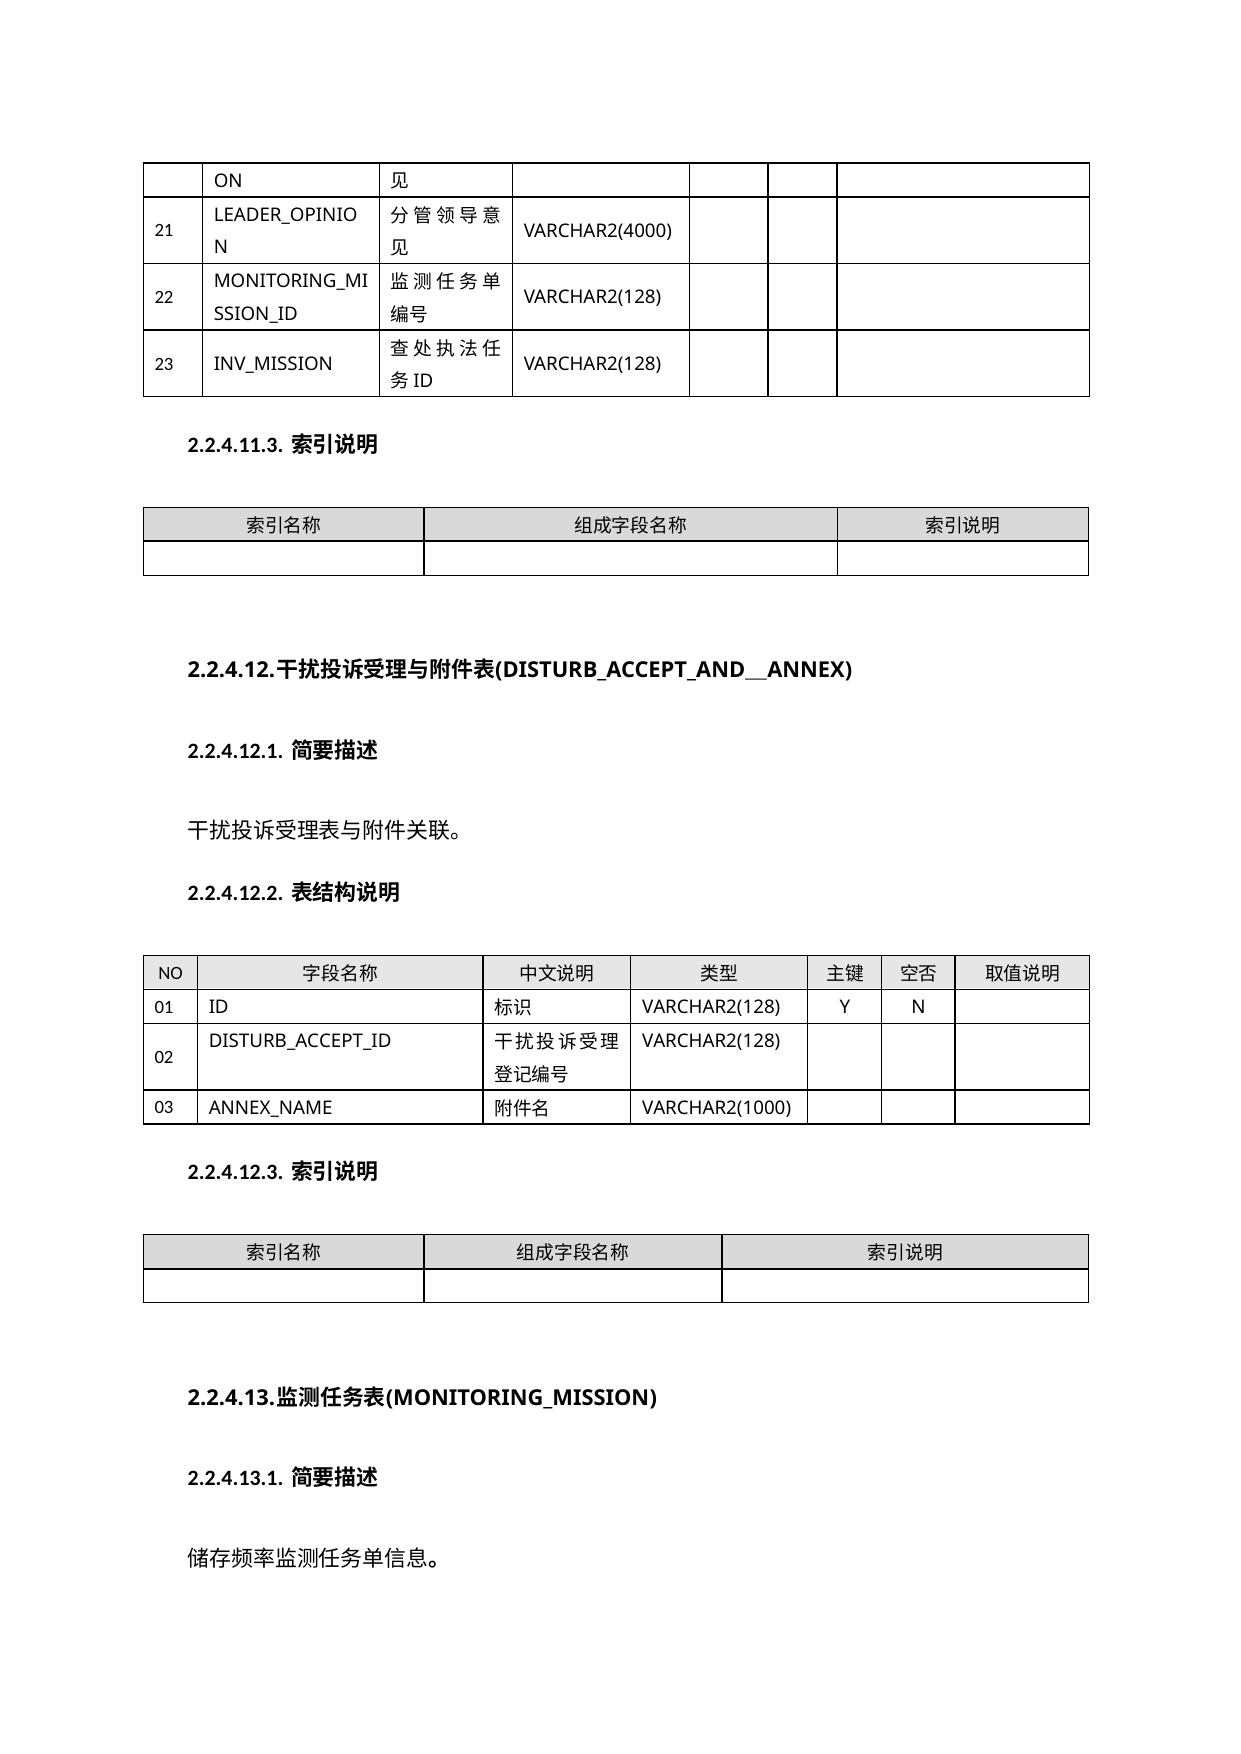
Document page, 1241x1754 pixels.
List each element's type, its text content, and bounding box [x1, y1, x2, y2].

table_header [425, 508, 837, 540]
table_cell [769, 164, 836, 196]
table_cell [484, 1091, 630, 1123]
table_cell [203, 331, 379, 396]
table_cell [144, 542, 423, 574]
subtitle 索引说明 [187, 1154, 1053, 1186]
subtitle 监测任务表(MONITORING_MISSION) [187, 1379, 1053, 1412]
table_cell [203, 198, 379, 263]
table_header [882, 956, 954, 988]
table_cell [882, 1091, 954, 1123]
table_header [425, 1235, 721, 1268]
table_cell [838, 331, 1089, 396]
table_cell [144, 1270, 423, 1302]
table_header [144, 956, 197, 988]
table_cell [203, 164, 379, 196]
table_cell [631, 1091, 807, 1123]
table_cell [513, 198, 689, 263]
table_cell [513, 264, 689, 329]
subtitle 干扰投诉受理与附件表(DISTURB_ACCEPT_AND＿ANNEX) [187, 652, 1053, 684]
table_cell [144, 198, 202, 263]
subtitle 简要描述 [187, 1460, 1053, 1492]
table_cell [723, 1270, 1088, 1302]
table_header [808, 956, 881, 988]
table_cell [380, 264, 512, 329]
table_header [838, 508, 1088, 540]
subtitle 简要描述 [187, 732, 1053, 765]
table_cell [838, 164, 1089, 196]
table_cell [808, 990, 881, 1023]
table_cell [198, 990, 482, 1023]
subtitle 表结构说明 [187, 874, 1053, 907]
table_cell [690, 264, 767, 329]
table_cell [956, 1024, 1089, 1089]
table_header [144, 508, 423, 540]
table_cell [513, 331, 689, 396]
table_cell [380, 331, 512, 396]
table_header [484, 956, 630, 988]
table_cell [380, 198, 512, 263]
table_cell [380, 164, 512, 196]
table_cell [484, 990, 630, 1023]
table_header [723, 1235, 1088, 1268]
text 储存频率监测任务单信息。 [187, 1540, 1053, 1573]
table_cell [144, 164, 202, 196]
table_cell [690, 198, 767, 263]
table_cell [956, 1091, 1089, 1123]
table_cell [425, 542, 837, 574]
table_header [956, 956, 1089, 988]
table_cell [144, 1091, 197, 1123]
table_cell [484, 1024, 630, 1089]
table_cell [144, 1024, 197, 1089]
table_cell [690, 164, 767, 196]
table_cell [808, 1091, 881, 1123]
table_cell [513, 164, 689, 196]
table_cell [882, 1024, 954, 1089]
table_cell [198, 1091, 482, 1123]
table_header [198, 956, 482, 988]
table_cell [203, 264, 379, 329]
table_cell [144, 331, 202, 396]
subtitle 索引说明 [187, 426, 1053, 459]
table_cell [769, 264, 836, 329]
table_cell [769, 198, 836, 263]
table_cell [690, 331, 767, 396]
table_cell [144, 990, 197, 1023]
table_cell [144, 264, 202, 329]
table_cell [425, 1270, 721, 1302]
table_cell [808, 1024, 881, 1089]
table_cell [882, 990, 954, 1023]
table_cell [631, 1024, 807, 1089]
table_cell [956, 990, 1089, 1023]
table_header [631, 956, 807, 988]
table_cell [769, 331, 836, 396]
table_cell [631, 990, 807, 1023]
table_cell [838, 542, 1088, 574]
text 干扰投诉受理表与附件关联。 [187, 813, 1053, 845]
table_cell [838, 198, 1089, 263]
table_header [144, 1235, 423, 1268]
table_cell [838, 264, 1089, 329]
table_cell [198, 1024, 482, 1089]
